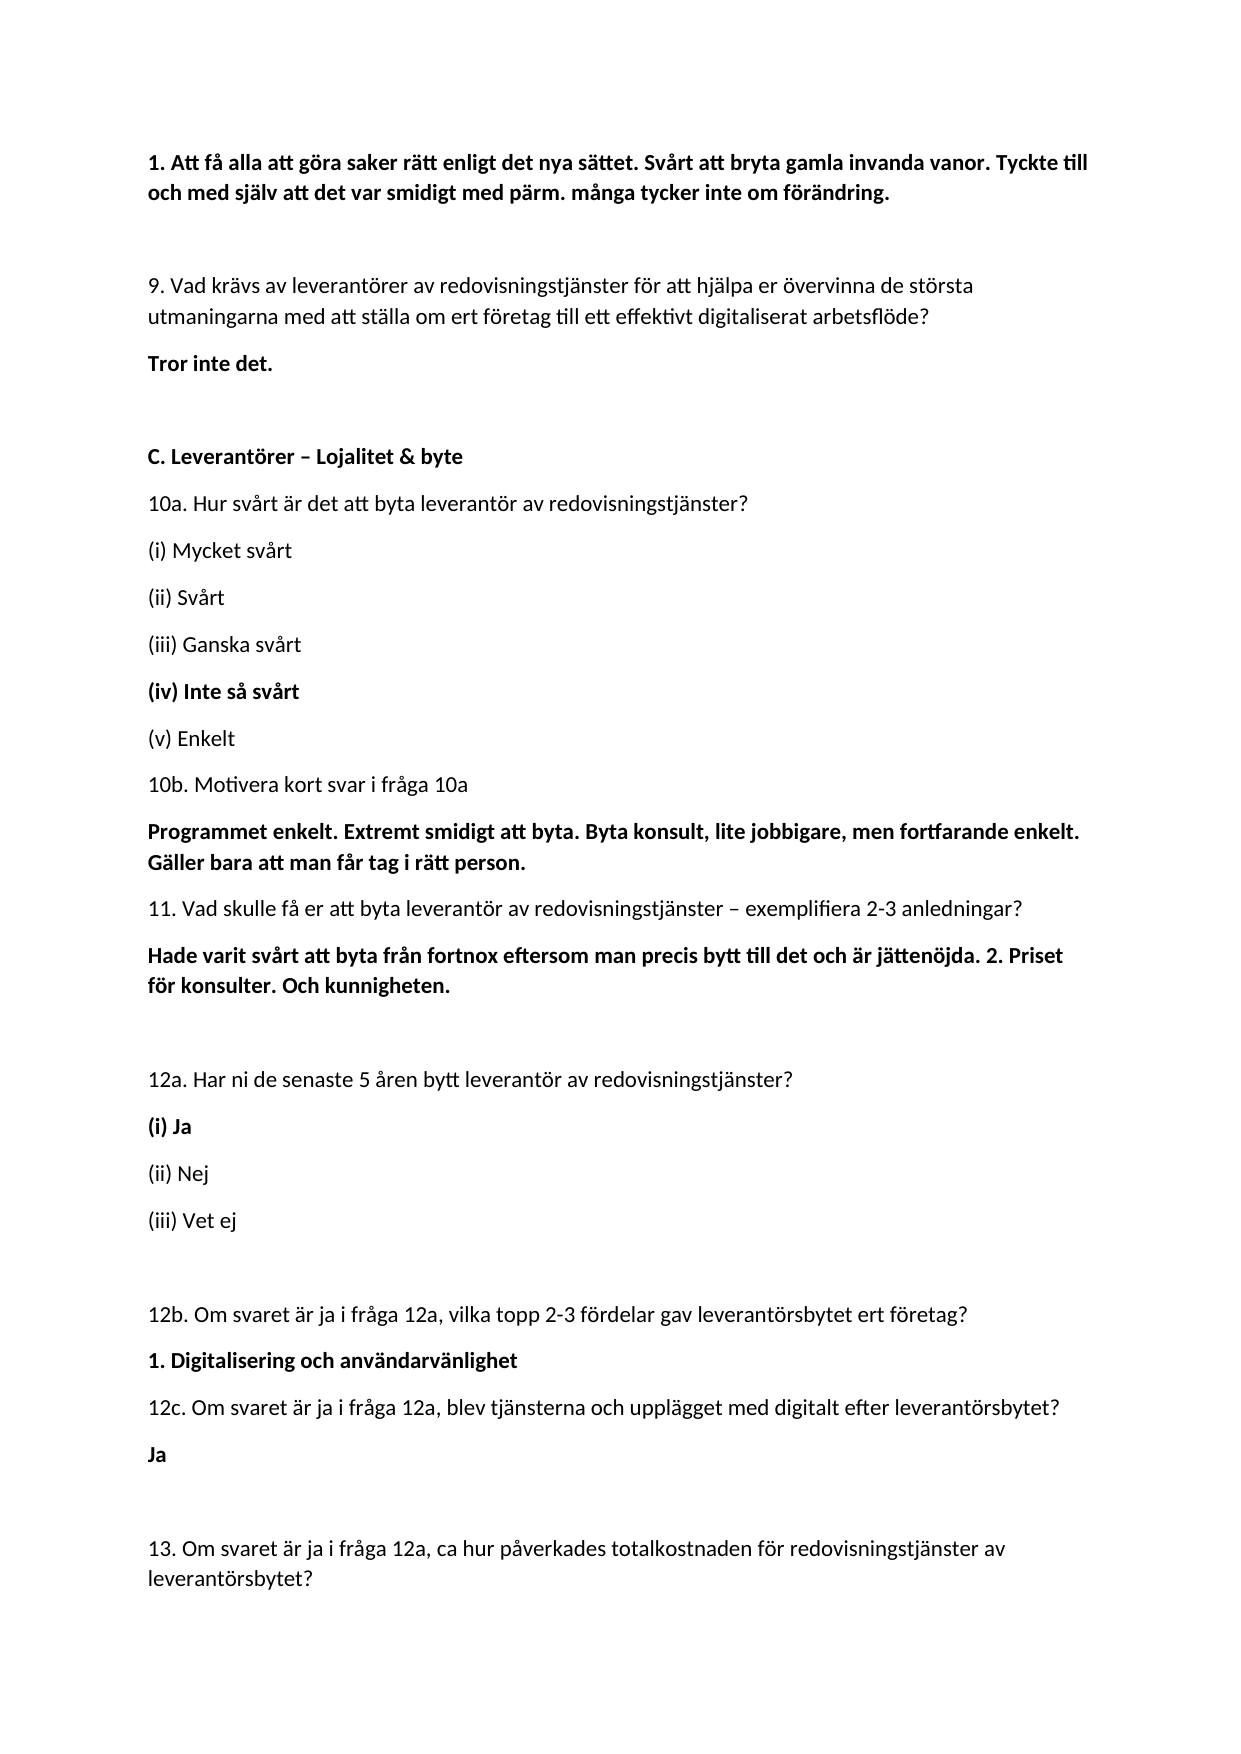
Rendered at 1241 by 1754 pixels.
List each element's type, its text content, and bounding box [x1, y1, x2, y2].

text Programmet enkelt. Extremt smidigt att byta. Byta konsult, lite jobbigare, men fortfarande enkelt. Gäller bara att man får tag i rätt person. [148, 817, 1093, 876]
text (ii) Svårt [148, 583, 1093, 611]
text 12a. Har ni de senaste 5 åren bytt leverantör av redovisningstjänster? [148, 1065, 1093, 1093]
text 1. Att få alla att göra saker rätt enligt det nya sättet. Svårt att bryta gamla invanda vanor. Tyckte till och med själv att det var smidigt med pärm. många tycker inte om förändring. [148, 148, 1093, 206]
text 1. Digitalisering och användarvänlighet [148, 1347, 1093, 1374]
text C. Leverantörer – Lojalitet & byte [148, 442, 1093, 470]
text Tror inte det. [148, 349, 1093, 377]
text (i) Mycket svårt [148, 536, 1093, 564]
text Hade varit svårt att byta från fortnox eftersom man precis bytt till det och är jättenöjda. 2. Priset för konsulter. Och kunnigheten. [148, 941, 1093, 999]
text 12b. Om svaret är ja i fråga 12a, vilka topp 2-3 fördelar gav leverantörsbytet ert företag? [148, 1300, 1093, 1328]
text (ii) Nej [148, 1159, 1093, 1187]
text (iv) Inte så svårt [148, 677, 1093, 705]
text (iii) Ganska svårt [148, 630, 1093, 658]
text 10b. Motivera kort svar i fråga 10a [148, 771, 1093, 798]
text 10a. Hur svårt är det att byta leverantör av redovisningstjänster? [148, 489, 1093, 517]
text Ja [148, 1440, 1093, 1468]
text 11. Vad skulle få er att byta leverantör av redovisningstjänster – exemplifiera 2-3 anledningar? [148, 894, 1093, 922]
text 12c. Om svaret är ja i fråga 12a, blev tjänsterna och upplägget med digitalt efter leverantörsbytet? [148, 1393, 1093, 1421]
text (iii) Vet ej [148, 1206, 1093, 1234]
text 9. Vad krävs av leverantörer av redovisningstjänster för att hjälpa er övervinna de största utmaningarna med att ställa om ert företag till ett effektivt digitaliserat arbetsflöde? [148, 272, 1093, 330]
text 13. Om svaret är ja i fråga 12a, ca hur påverkades totalkostnaden för redovisningstjänster av leverantörsbytet? [148, 1534, 1093, 1592]
text (i) Ja [148, 1112, 1093, 1140]
text (v) Enkelt [148, 724, 1093, 752]
